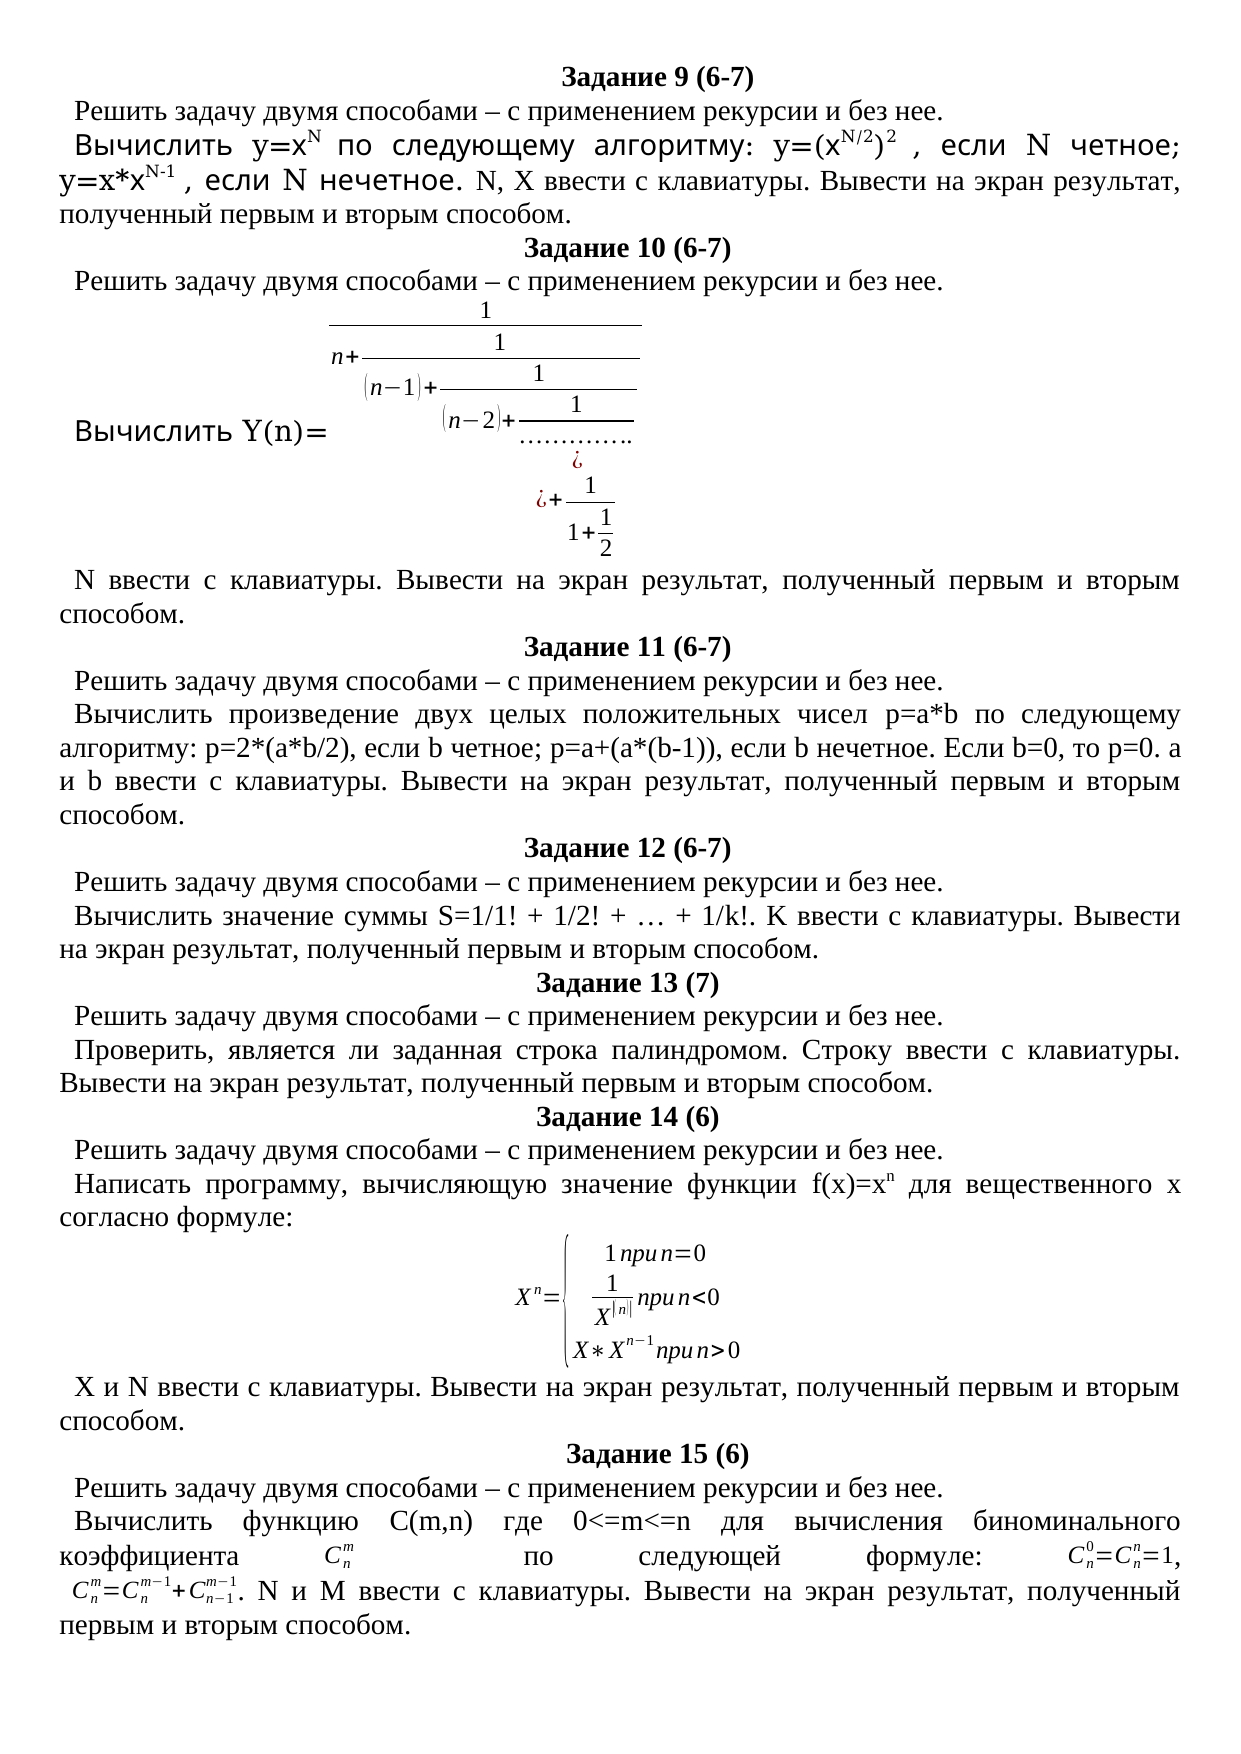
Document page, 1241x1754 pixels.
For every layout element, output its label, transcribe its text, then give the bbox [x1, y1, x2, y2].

text Решить задачу двумя способами – с применением рекурсии и без нее. [59, 263, 1181, 297]
text Вычислить функцию C(m,n) где 0<=m<=n для вычисления биноминального коэффициента по следующей формуле: , . N и M ввести с клавиатуры. Вывести на экран результат, полученный первым и вторым способом. [59, 1503, 1181, 1640]
text Вычислить y=хN по следующему алгоритму: y=(хN/2)2 , если N четное; y=x*хN-1 , если N нечетное. N, Х ввести с клавиатуры. Вывести на экран результат, полученный первым и вторым способом. [59, 126, 1181, 230]
text Задание 10 (6-7) [59, 230, 1181, 263]
text Задание 11 (6-7) [59, 629, 1181, 663]
text Вычислить Y(n)= [59, 297, 1181, 562]
text Написать программу, вычисляющую значение функции f(x)=xn для вещественного x согласно формуле: [59, 1166, 1181, 1233]
text Вычислить произведение двух целых положительных чисел p=a*b по следующему алгоритму: p=2*(a*b/2), если b четное; p=a+(a*(b-1)), если b нечетное. Если b=0, то p=0. a и b ввести с клавиатуры. Вывести на экран результат, полученный первым и вторым способом. [59, 696, 1181, 831]
text Задание 14 (6) [59, 1099, 1181, 1132]
text Решить задачу двумя способами – с применением рекурсии и без нее. [59, 1470, 1181, 1503]
text Задание 15 (6) [59, 1436, 1181, 1470]
text Решить задачу двумя способами – с применением рекурсии и без нее. [59, 93, 1181, 126]
text Задание 9 (6-7) [59, 59, 1181, 93]
text Вычислить значение суммы S=1/1! + 1/2! + … + 1/k!. K ввести с клавиатуры. Вывести на экран результат, полученный первым и вторым способом. [59, 898, 1181, 965]
text Задание 12 (6-7) [59, 831, 1181, 864]
text Проверить, является ли заданная строка палиндромом. Строку ввести с клавиатуры. Вывести на экран результат, полученный первым и вторым способом. [59, 1032, 1181, 1099]
text Решить задачу двумя способами – с применением рекурсии и без нее. [59, 864, 1181, 898]
text Задание 13 (7) [59, 965, 1181, 998]
text N ввести с клавиатуры. Вывести на экран результат, полученный первым и вторым способом. [59, 562, 1181, 629]
text Х и N ввести с клавиатуры. Вывести на экран результат, полученный первым и вторым способом. [59, 1369, 1181, 1436]
text Решить задачу двумя способами – с применением рекурсии и без нее. [59, 663, 1181, 696]
text Решить задачу двумя способами – с применением рекурсии и без нее. [59, 1132, 1181, 1166]
text Решить задачу двумя способами – с применением рекурсии и без нее. [59, 998, 1181, 1032]
